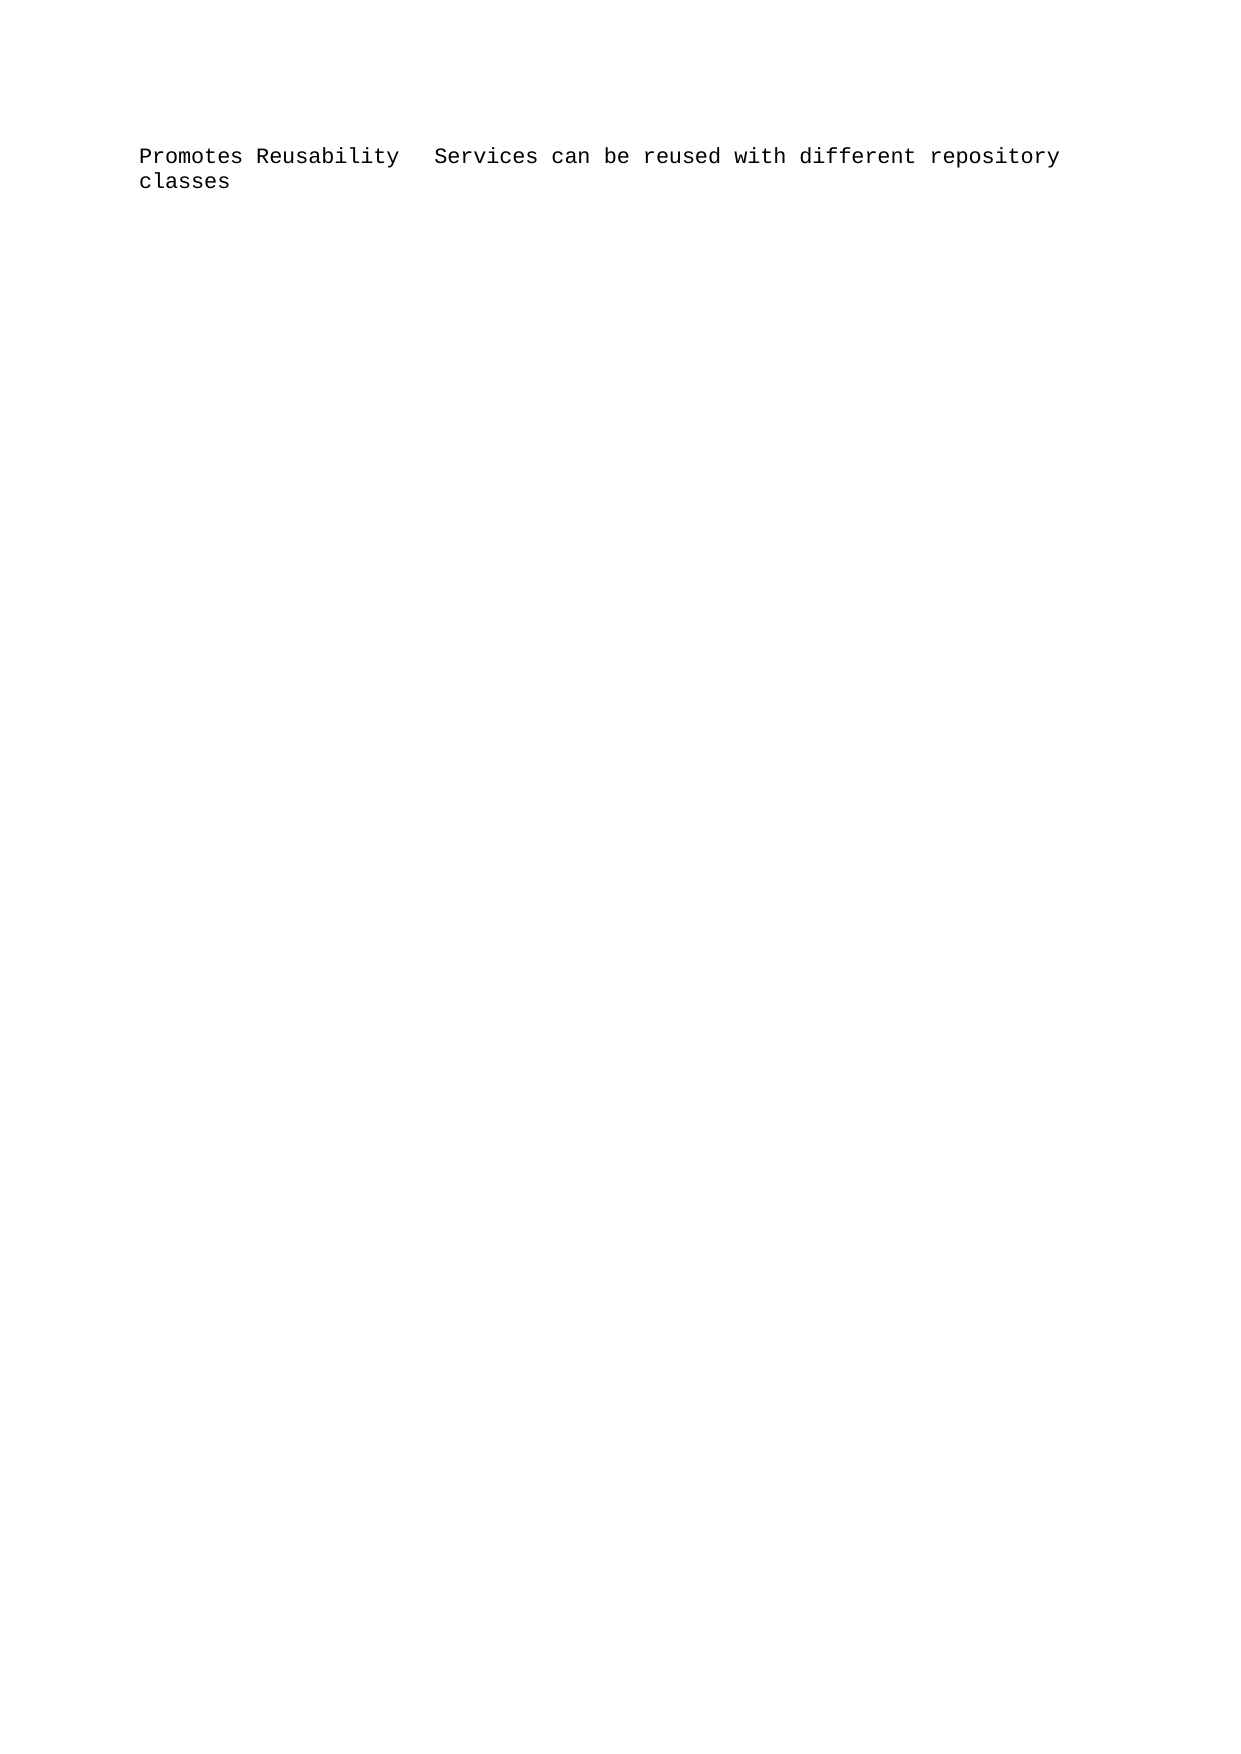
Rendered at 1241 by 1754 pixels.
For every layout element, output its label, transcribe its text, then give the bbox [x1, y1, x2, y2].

text Promotes Reusability Services can be reused with different repository classes [139, 146, 1065, 195]
